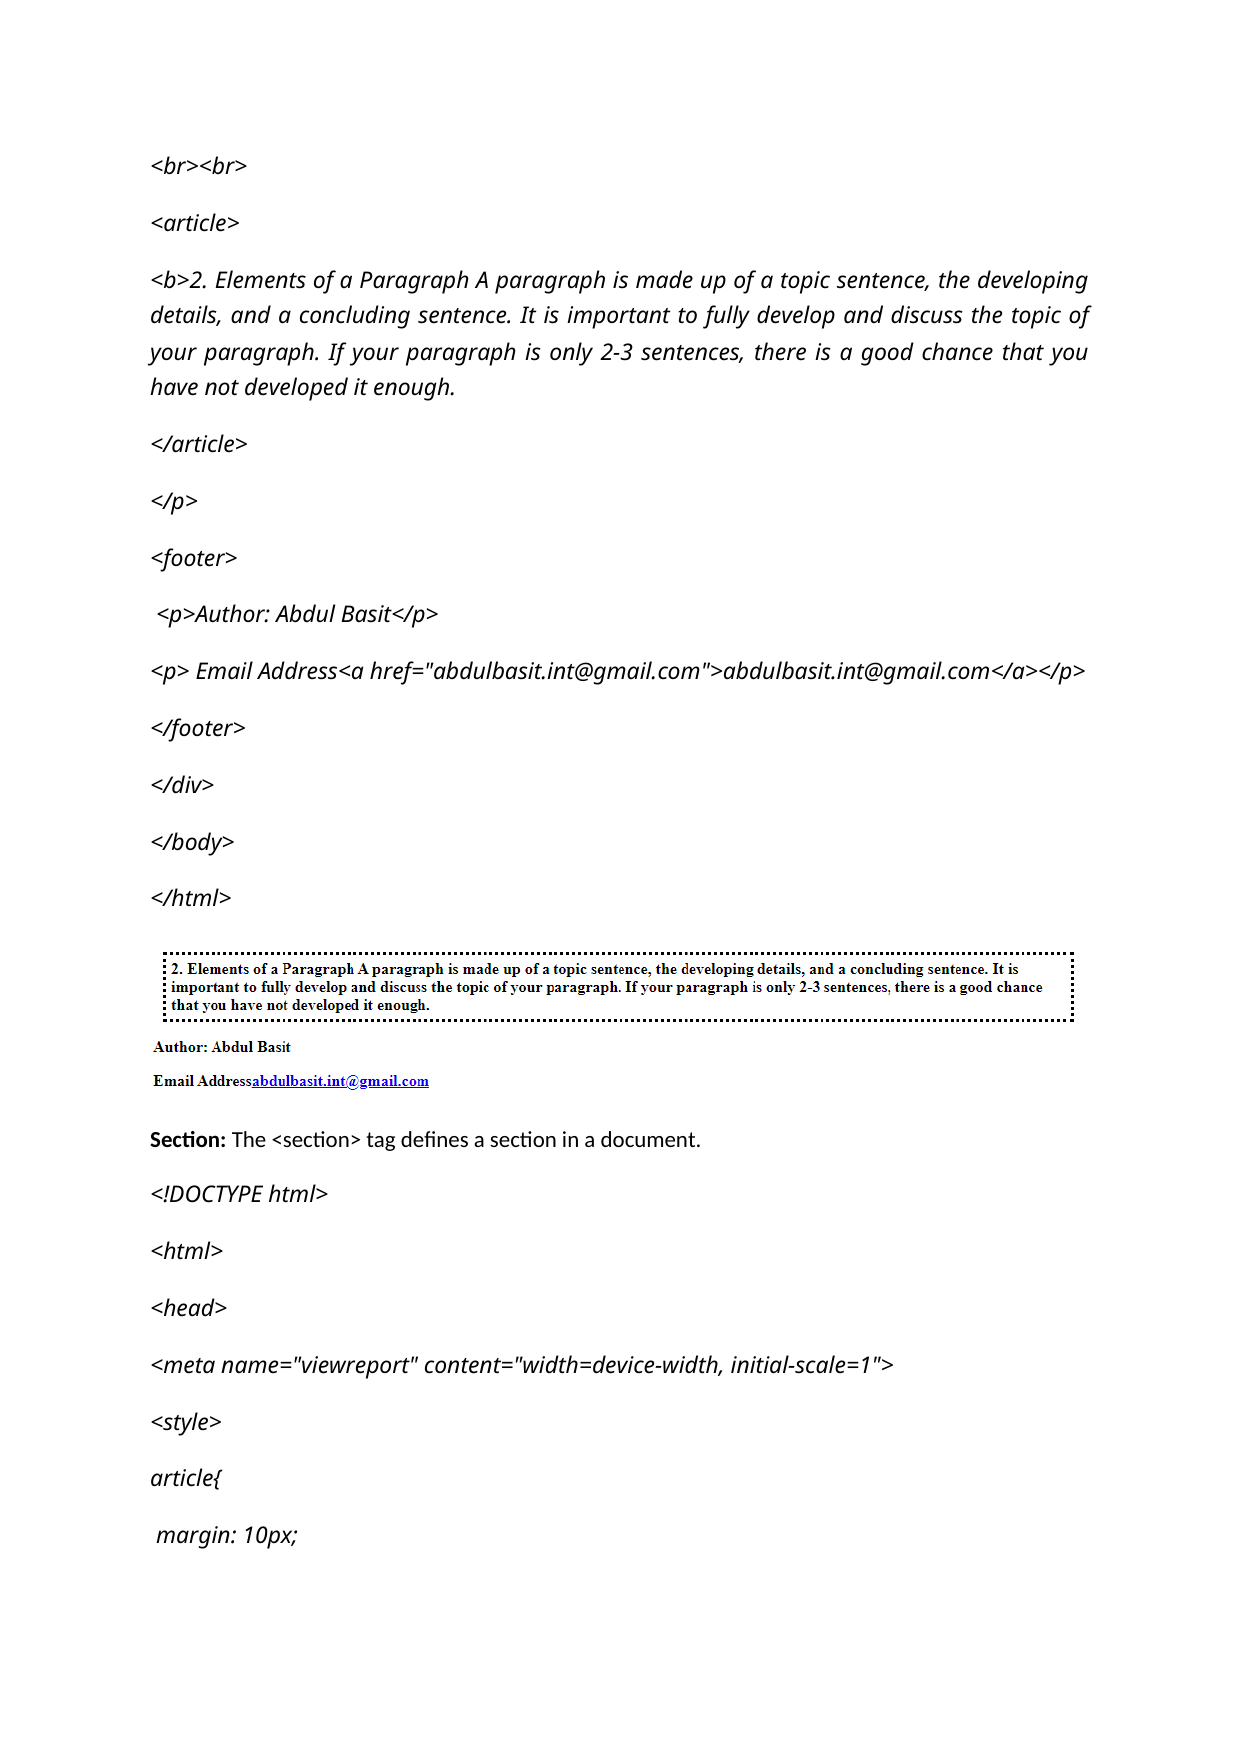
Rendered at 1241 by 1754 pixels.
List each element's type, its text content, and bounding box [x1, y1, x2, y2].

text margin: 10px; [150, 1519, 1090, 1550]
text <p> Email Address<a href="abdulbasit.int@gmail.com">abdulbasit.int@gmail.com</a></p> [150, 655, 1090, 686]
text <p>Author: Abdul Basit</p> [150, 598, 1090, 630]
text </p> [150, 485, 1090, 516]
text <meta name="viewreport" content="width=device-width, initial-scale=1"> [150, 1349, 1090, 1380]
text <article> [150, 207, 1090, 238]
text </body> [150, 826, 1090, 857]
text <b>2. Elements of a Paragraph A paragraph is made up of a topic sentence, the developing details, and a concluding sentence. It is important to fully develop and discuss the topic of your paragraph. If your paragraph is only 2-3 sentences, there is a good chance that you have not developed it enough. [150, 263, 1090, 403]
text </footer> [150, 712, 1090, 743]
text <br><br> [150, 150, 1090, 181]
text <footer> [150, 542, 1090, 573]
text </div> [150, 769, 1090, 800]
text </article> [150, 428, 1090, 459]
text <!DOCTYPE html> [150, 1178, 1090, 1210]
text article{ [150, 1462, 1090, 1493]
text <head> [150, 1292, 1090, 1323]
text </html> [150, 882, 1090, 913]
text <style> [150, 1406, 1090, 1437]
text Section: The <section> tag defines a section in a document. [150, 1125, 1090, 1153]
picture [150, 939, 1091, 1101]
text <html> [150, 1235, 1090, 1266]
